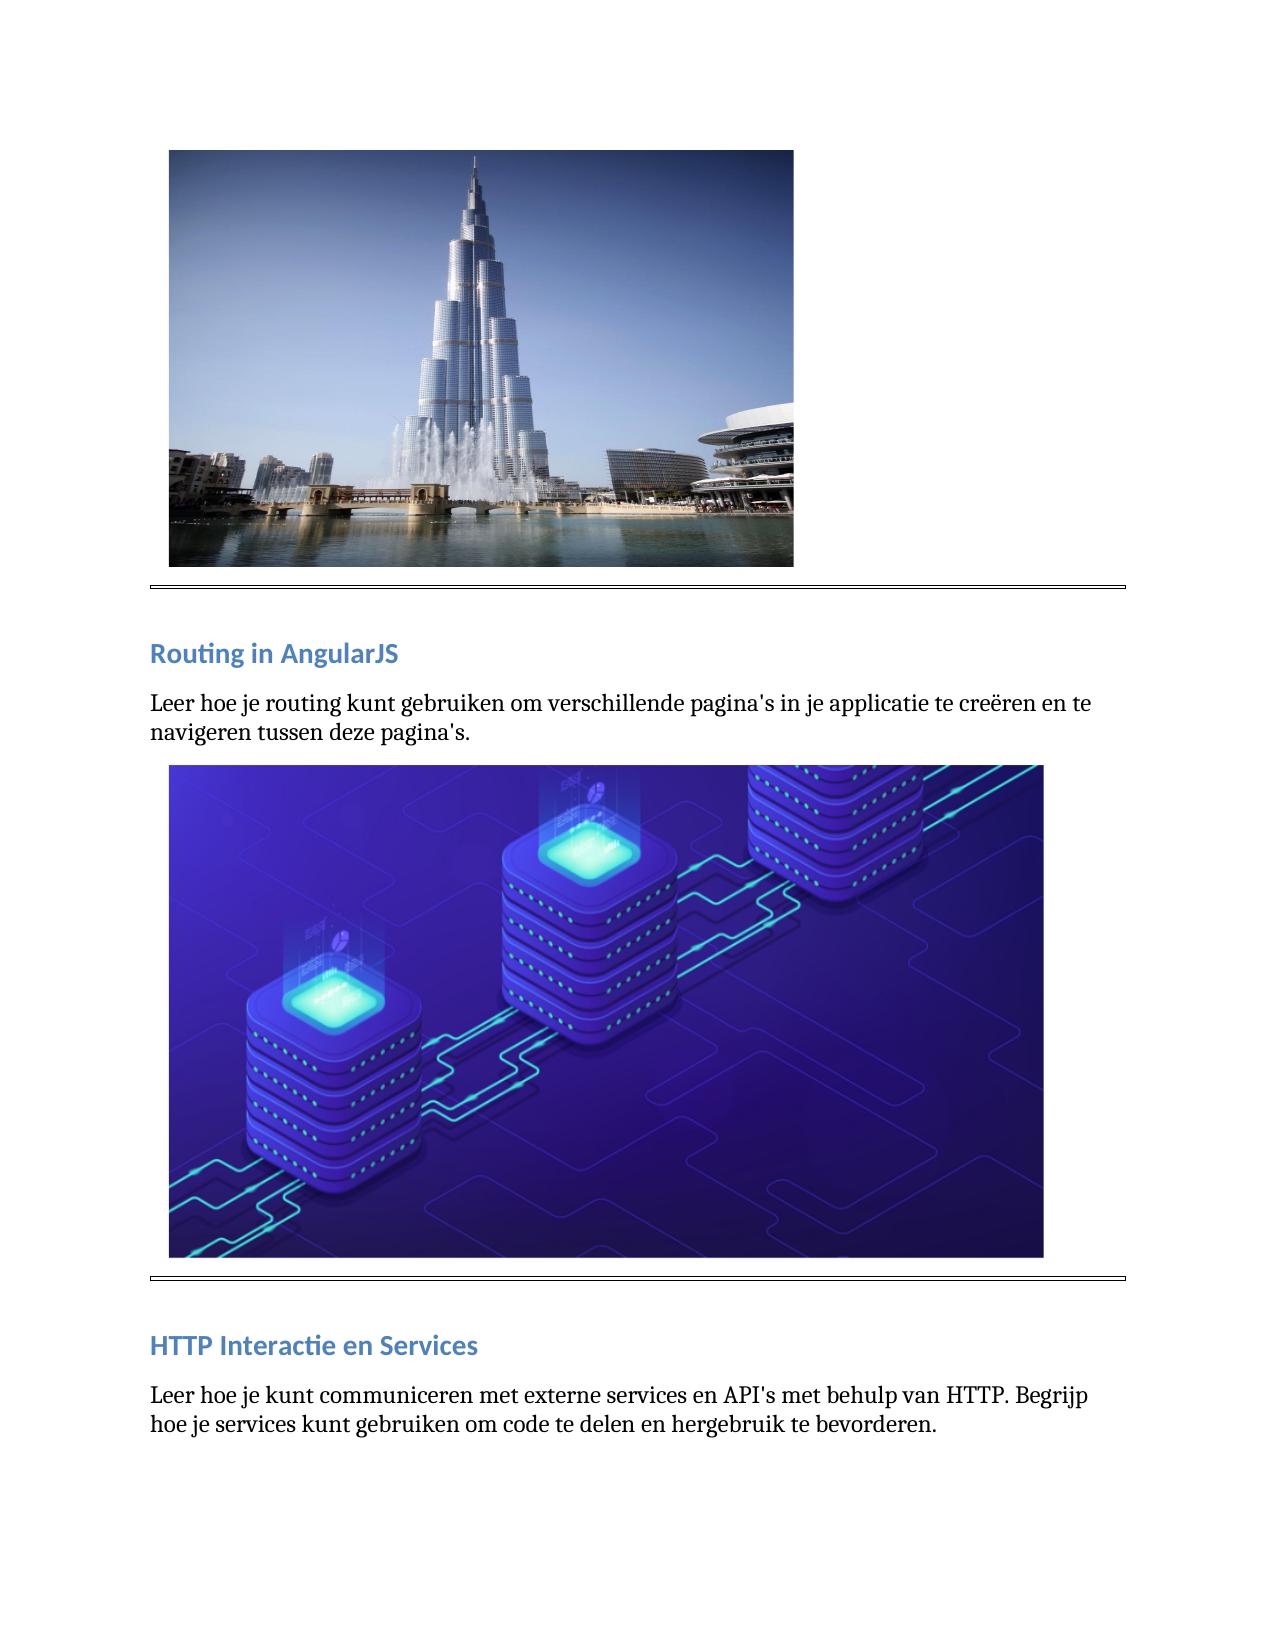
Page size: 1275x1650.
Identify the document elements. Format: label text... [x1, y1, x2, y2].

text Leer hoe je routing kunt gebruiken om verschillende pagina's in je applicatie te creëren en te navigeren tussen deze pagina's. [150, 689, 1125, 747]
subtitle Routing in AngularJS [150, 635, 1125, 671]
text Leer hoe je kunt communiceren met externe services en API's met behulp van HTTP. Begrijp hoe je services kunt gebruiken om code te delen en hergebruik te bevorderen. [150, 1381, 1125, 1438]
subtitle HTTP Interactie en Services [150, 1327, 1125, 1362]
picture [168, 150, 794, 567]
picture [168, 765, 1044, 1259]
